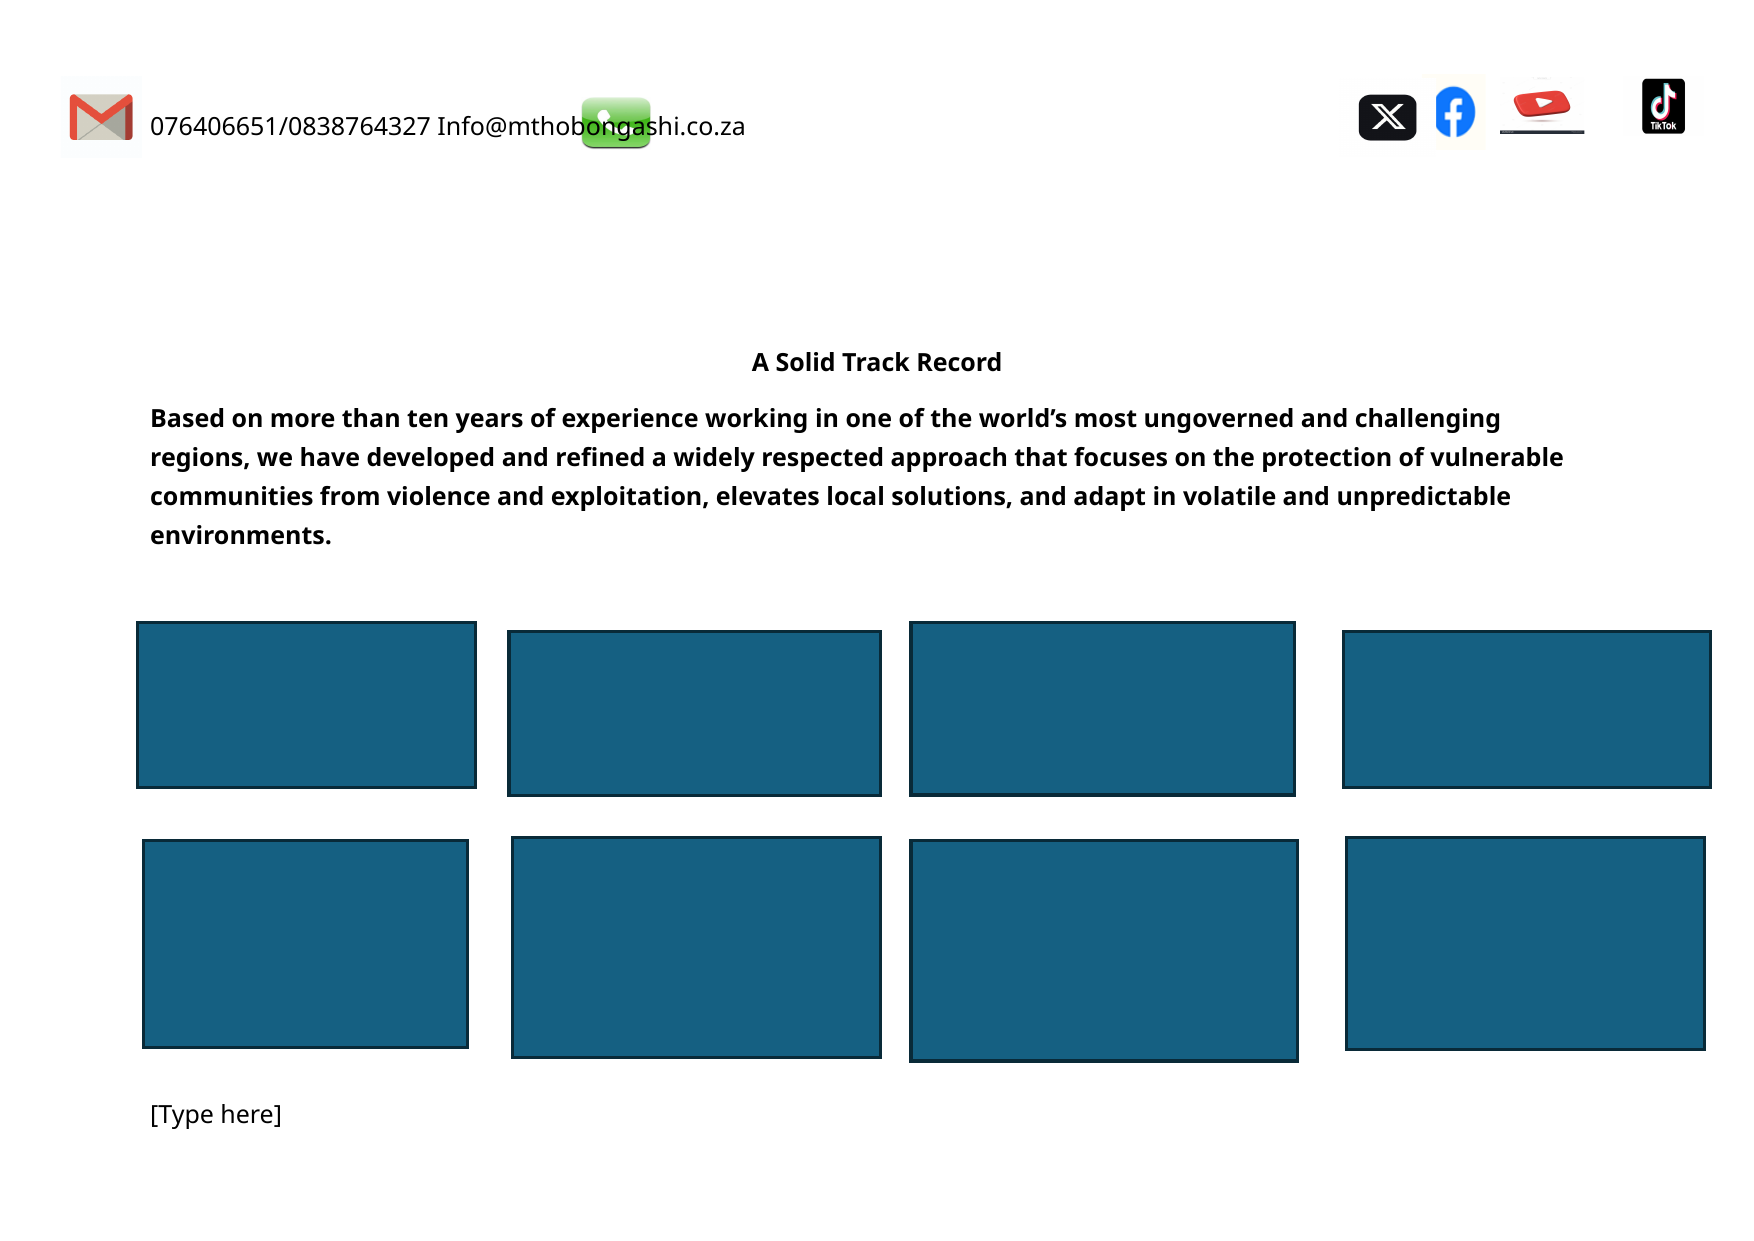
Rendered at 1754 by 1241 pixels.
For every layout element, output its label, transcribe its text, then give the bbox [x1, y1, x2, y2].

picture [580, 97, 652, 150]
picture [60, 76, 142, 158]
picture [1622, 76, 1704, 136]
picture [1500, 77, 1585, 134]
picture [1338, 74, 1486, 157]
text A Solid Track Record [150, 345, 1604, 379]
text Based on more than ten years of experience working in one of the world’s most ungoverned and challenging regions, we have developed and refined a widely respected approach that focuses on the protection of vulnerable communities from violence and exploitation, elevates local solutions, and adapt in volatile and unpredictable environments. [150, 401, 1604, 552]
